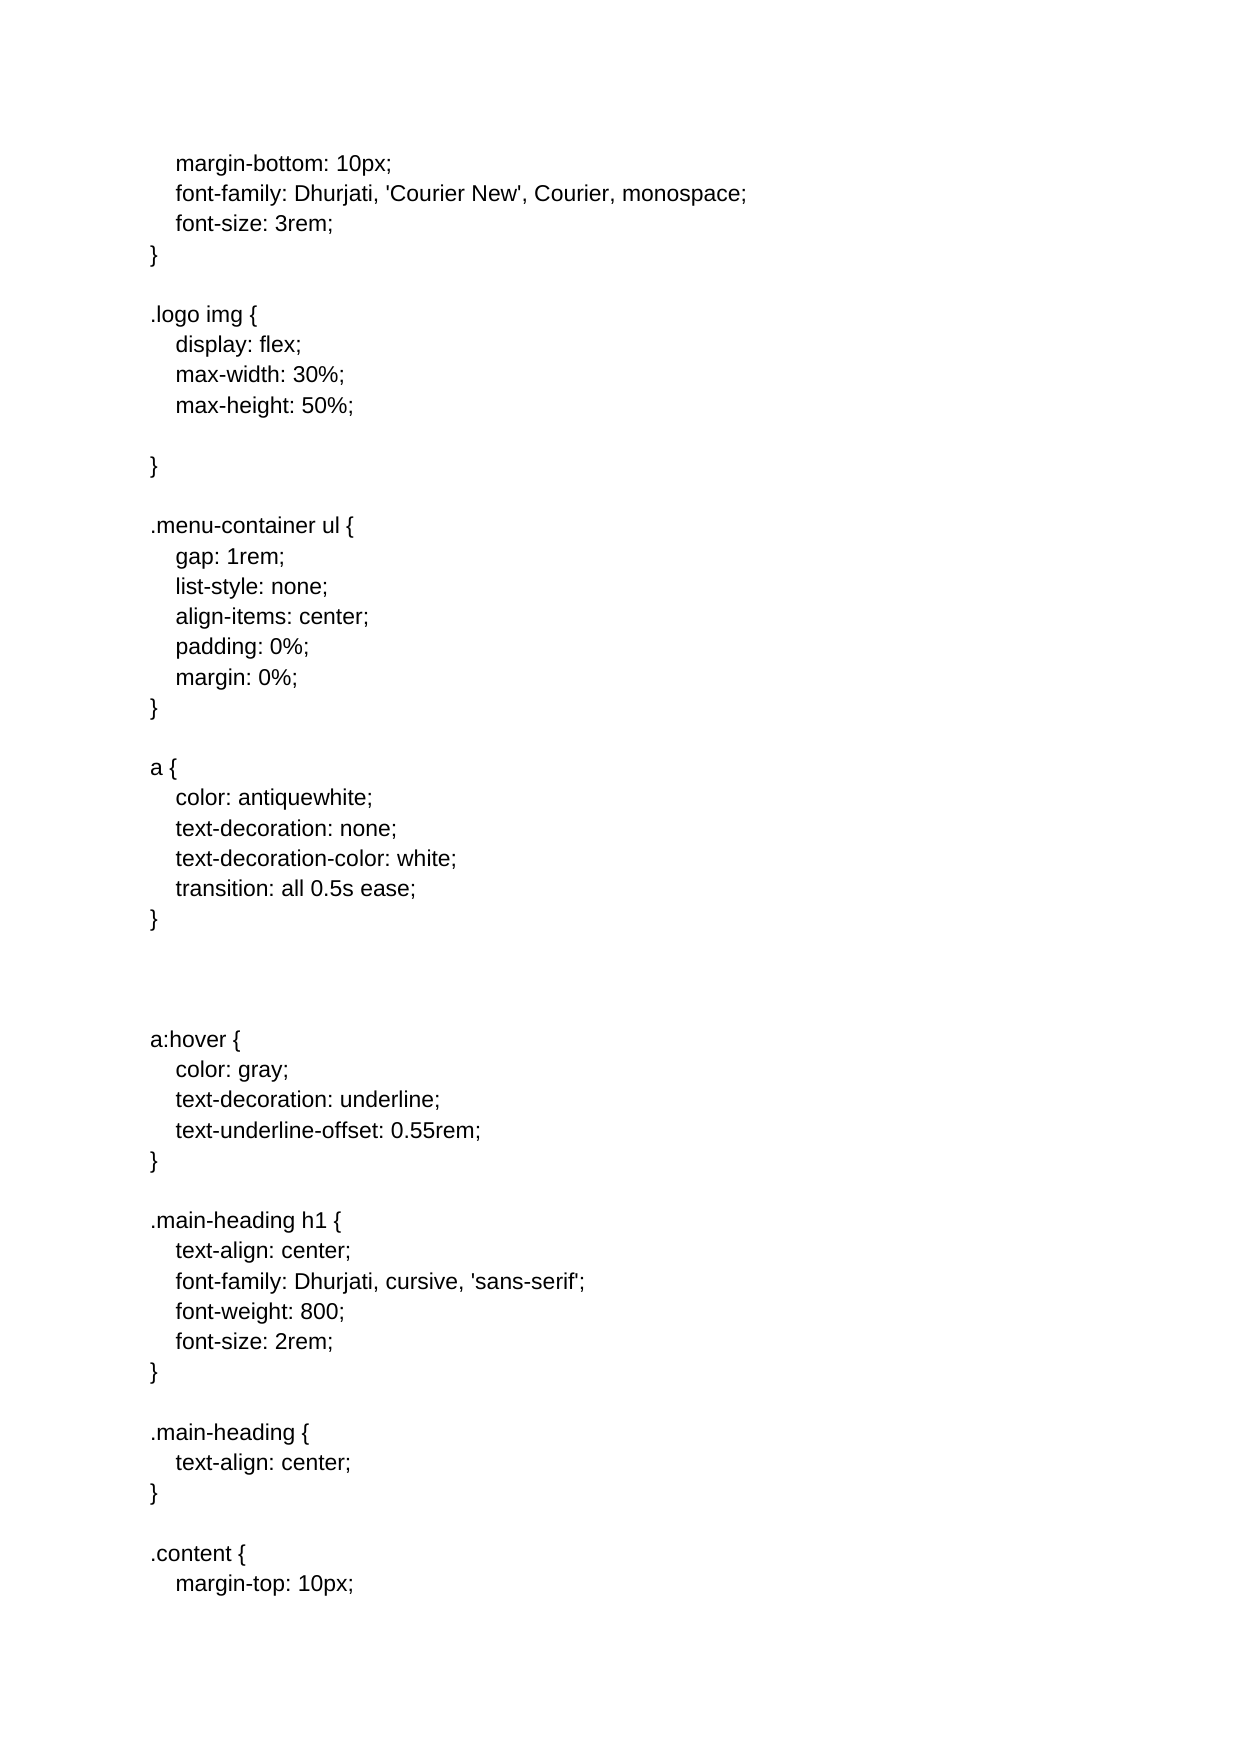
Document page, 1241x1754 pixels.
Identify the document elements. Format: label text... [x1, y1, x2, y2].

text text-align: center; [150, 1449, 1090, 1475]
text font-family: Dhurjati, 'Courier New', Courier, monospace; [150, 180, 1090, 207]
text } [150, 1479, 1090, 1506]
text margin-bottom: 10px; [150, 150, 1090, 176]
text transition: all 0.5s ease; [150, 875, 1090, 901]
text text-decoration: underline; [150, 1086, 1090, 1113]
text font-weight: 800; [150, 1298, 1090, 1324]
text max-width: 30%; [150, 361, 1090, 388]
text } [150, 1147, 1090, 1173]
text font-size: 2rem; [150, 1328, 1090, 1354]
text text-decoration-color: white; [150, 845, 1090, 871]
text .logo img { [150, 301, 1090, 327]
text align-items: center; [150, 603, 1090, 629]
text .content { [150, 1539, 1090, 1566]
text } [150, 1358, 1090, 1385]
text margin: 0%; [150, 663, 1090, 690]
text text-align: center; [150, 1237, 1090, 1264]
text color: antiquewhite; [150, 784, 1090, 811]
text display: flex; [150, 331, 1090, 358]
text max-height: 50%; [150, 392, 1090, 418]
text } [150, 694, 1090, 720]
text a:hover { [150, 1026, 1090, 1052]
text list-style: none; [150, 573, 1090, 599]
text text-underline-offset: 0.55rem; [150, 1117, 1090, 1143]
text .menu-container ul { [150, 512, 1090, 539]
text font-size: 3rem; [150, 210, 1090, 237]
text .main-heading { [150, 1419, 1090, 1445]
text gap: 1rem; [150, 543, 1090, 569]
text text-decoration: none; [150, 814, 1090, 841]
text a { [150, 754, 1090, 781]
text padding: 0%; [150, 633, 1090, 660]
text margin-top: 10px; [150, 1570, 1090, 1596]
text } [150, 452, 1090, 478]
text } [150, 905, 1090, 932]
text color: gray; [150, 1056, 1090, 1083]
text .main-heading h1 { [150, 1207, 1090, 1234]
text } [150, 241, 1090, 267]
text font-family: Dhurjati, cursive, 'sans-serif'; [150, 1268, 1090, 1294]
